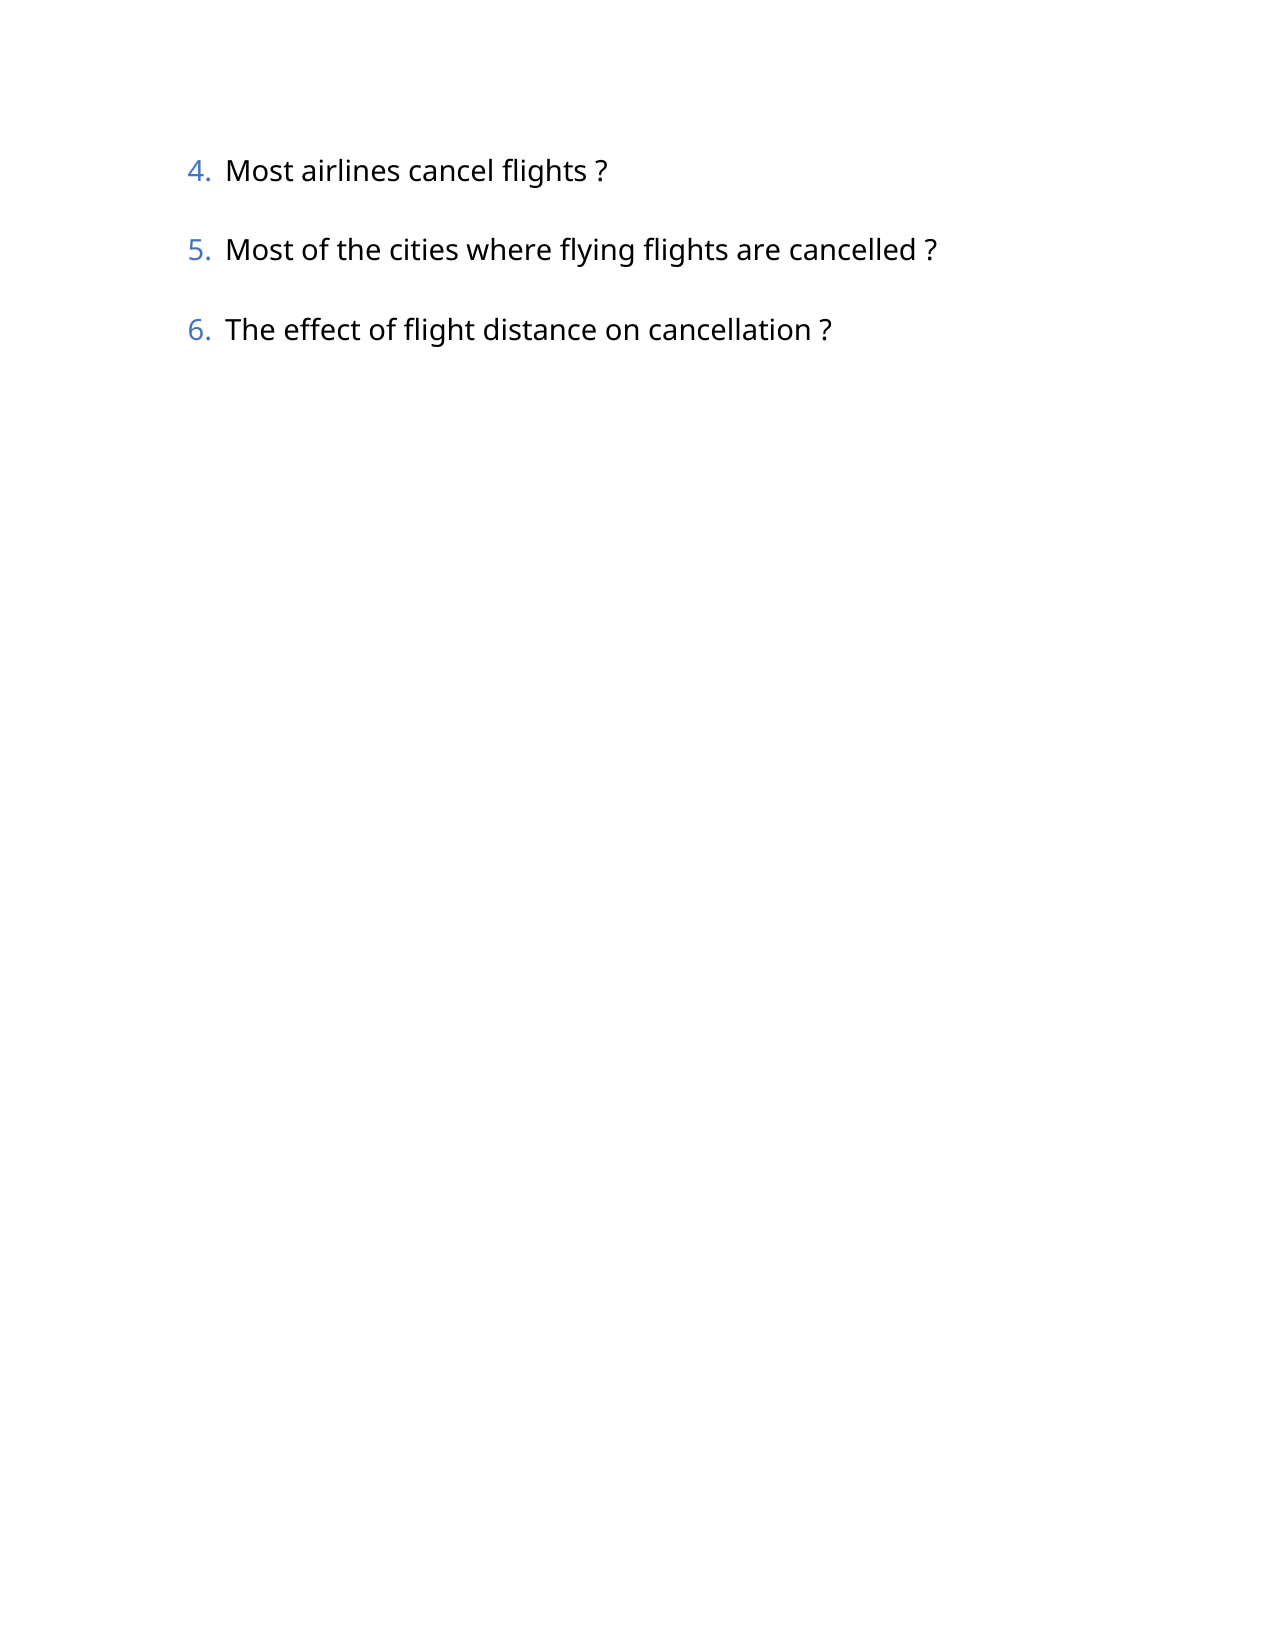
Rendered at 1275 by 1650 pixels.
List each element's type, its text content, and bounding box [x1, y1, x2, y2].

list Most airlines cancel flights ? [187, 150, 1125, 190]
list The effect of flight distance on cancellation ? [187, 309, 1125, 348]
list Most of the cities where flying flights are cancelled ? [187, 229, 1125, 269]
